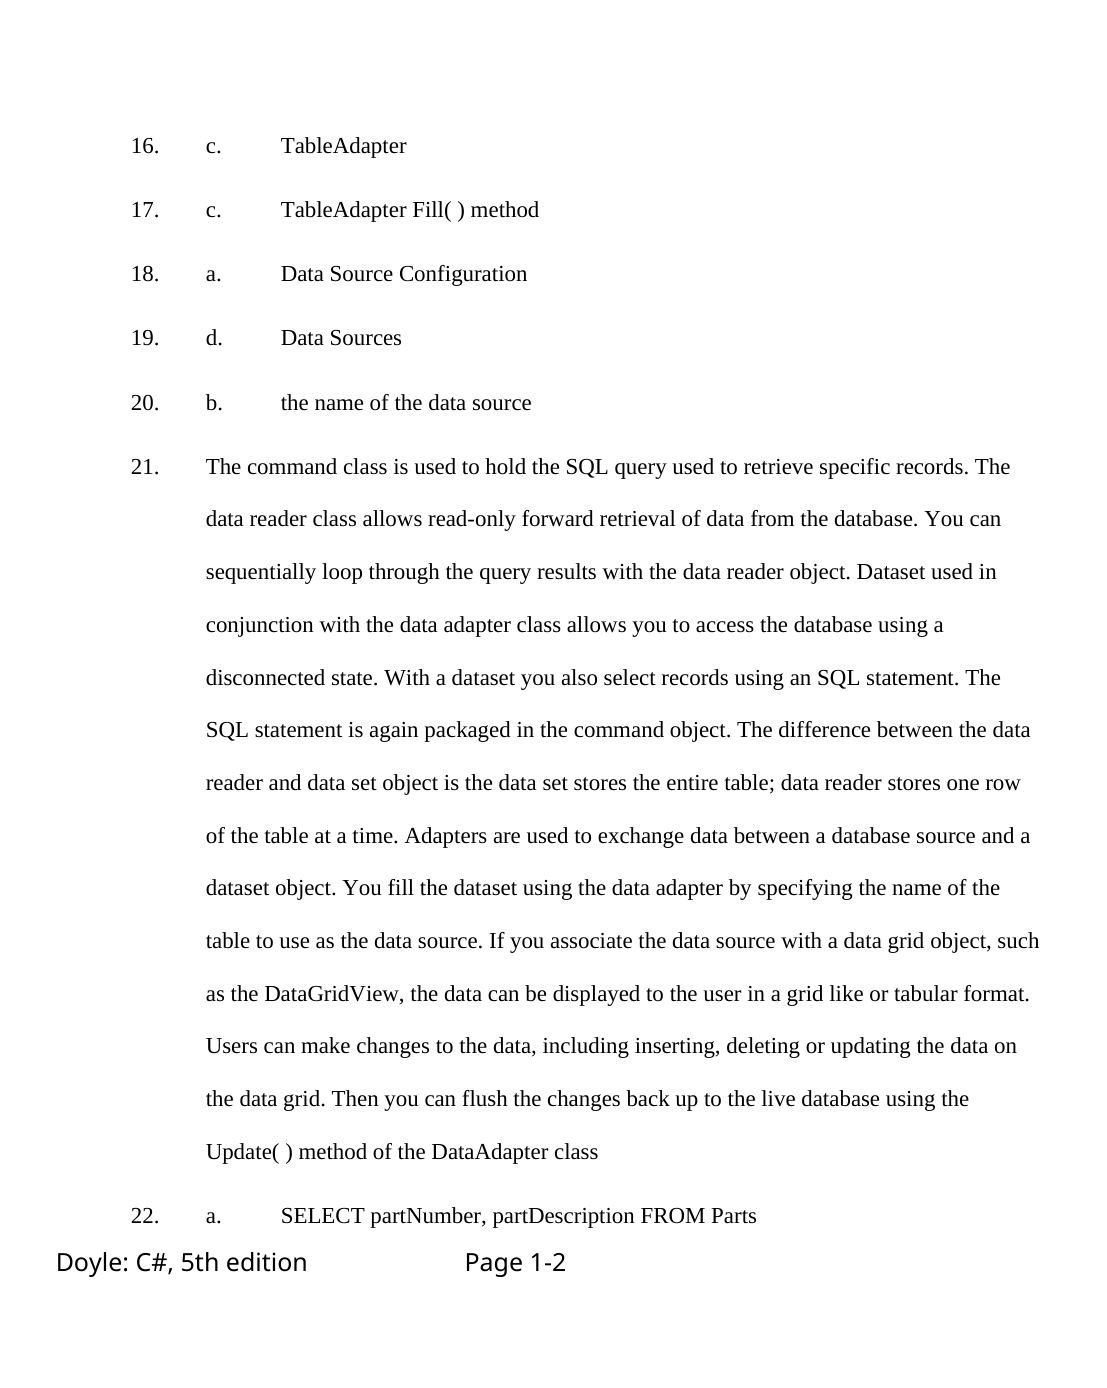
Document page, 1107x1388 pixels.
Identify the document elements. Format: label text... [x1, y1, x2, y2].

text 20. b. the name of the data source [131, 389, 1046, 415]
text 21. The command class is used to hold the SQL query used to retrieve specific records. The data reader class allows read-only forward retrieval of data from the database. You can sequentially loop through the query results with the data reader object. Dataset used in conjunction with the data adapter class allows you to access the database using a disconnected state. With a dataset you also select records using an SQL statement. The SQL statement is again packaged in the command object. The difference between the data reader and data set object is the data set stores the entire table; data reader stores one row of the table at a time. Adapters are used to exchange data between a database source and a dataset object. You fill the dataset using the data adapter by specifying the name of the table to use as the data source. If you associate the data source with a data grid object, such as the DataGridView, the data can be displayed to the user in a grid like or tabular format. Users can make changes to the data, including inserting, deleting or updating the data on the data grid. Then you can flush the changes back up to the live database using the Update( ) method of the DataAdapter class [131, 453, 1046, 1164]
text 16. c. TableAdapter [131, 132, 1046, 158]
text 22. a. SELECT partNumber, partDescription FROM Parts [131, 1202, 1046, 1228]
text 18. a. Data Source Configuration [131, 260, 1046, 287]
text 17. c. TableAdapter Fill( ) method [131, 196, 1046, 222]
text 19. d. Data Sources [131, 324, 1046, 351]
